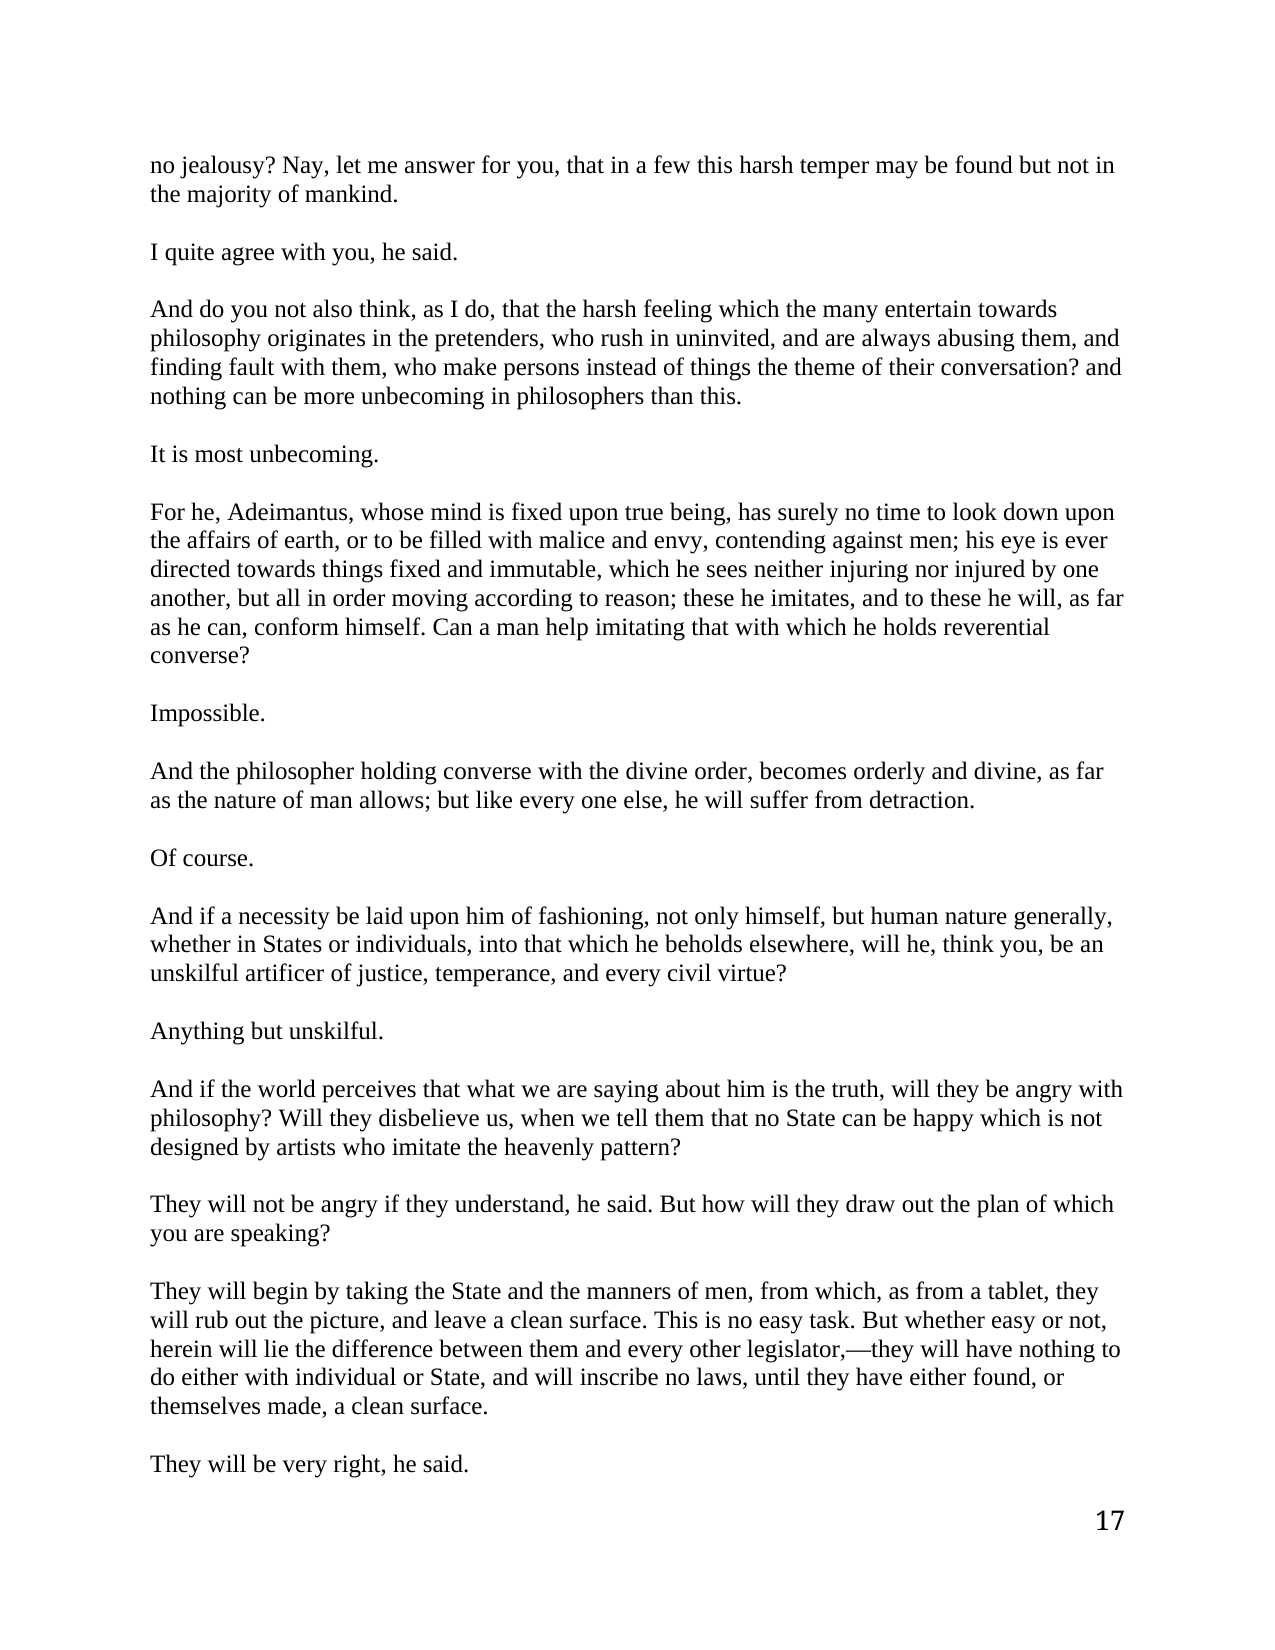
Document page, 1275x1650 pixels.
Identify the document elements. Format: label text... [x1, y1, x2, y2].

text I quite agree with you, he said. [150, 237, 1125, 265]
text Anything but unskilful. [150, 1016, 1125, 1045]
text And do you not also think, as I do, that the harsh feeling which the many entertain towards philosophy originates in the pretenders, who rush in uninvited, and are always abusing them, and finding fault with them, who make persons instead of things the theme of their conversation? and nothing can be more unbecoming in philosophers than this. [150, 294, 1125, 409]
text Of course. [150, 843, 1125, 872]
text They will be very right, he said. [150, 1449, 1125, 1478]
text And if the world perceives that what we are saying about him is the truth, will they be angry with philosophy? Will they disbelieve us, when we tell them that no State can be happy which is not designed by artists who imitate the heavenly pattern? [150, 1074, 1125, 1160]
text For he, Adeimantus, whose mind is fixed upon true being, has surely no time to look down upon the affairs of earth, or to be filled with malice and envy, contending against men; his eye is ever directed towards things fixed and immutable, which he sees neither injuring nor injured by one another, but all in order moving according to reason; these he imitates, and to these he will, as far as he can, conform himself. Can a man help imitating that with which he holds reverential converse? [150, 497, 1125, 669]
text They will not be angry if they understand, he said. But how will they draw out the plan of which you are speaking? [150, 1189, 1125, 1247]
text It is most unbecoming. [150, 439, 1125, 467]
text And if a necessity be laid upon him of fashioning, not only himself, but human nature generally, whether in States or individuals, into that which he beholds elsewhere, will he, think you, be an unskilful artificer of justice, temperance, and every civil virtue? [150, 901, 1125, 987]
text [150, 150, 1125, 207]
text Impossible. [150, 698, 1125, 727]
text And the philosopher holding converse with the divine order, becomes orderly and divine, as far as the nature of man allows; but like every one else, he will suffer from detraction. [150, 756, 1125, 814]
text They will begin by taking the State and the manners of men, from which, as from a tablet, they will rub out the picture, and leave a clean surface. This is no easy task. But whether easy or not, herein will lie the difference between them and every other legislator,—they will have nothing to do either with individual or State, and will inscribe no laws, until they have either found, or themselves made, a clean surface. [150, 1276, 1125, 1420]
